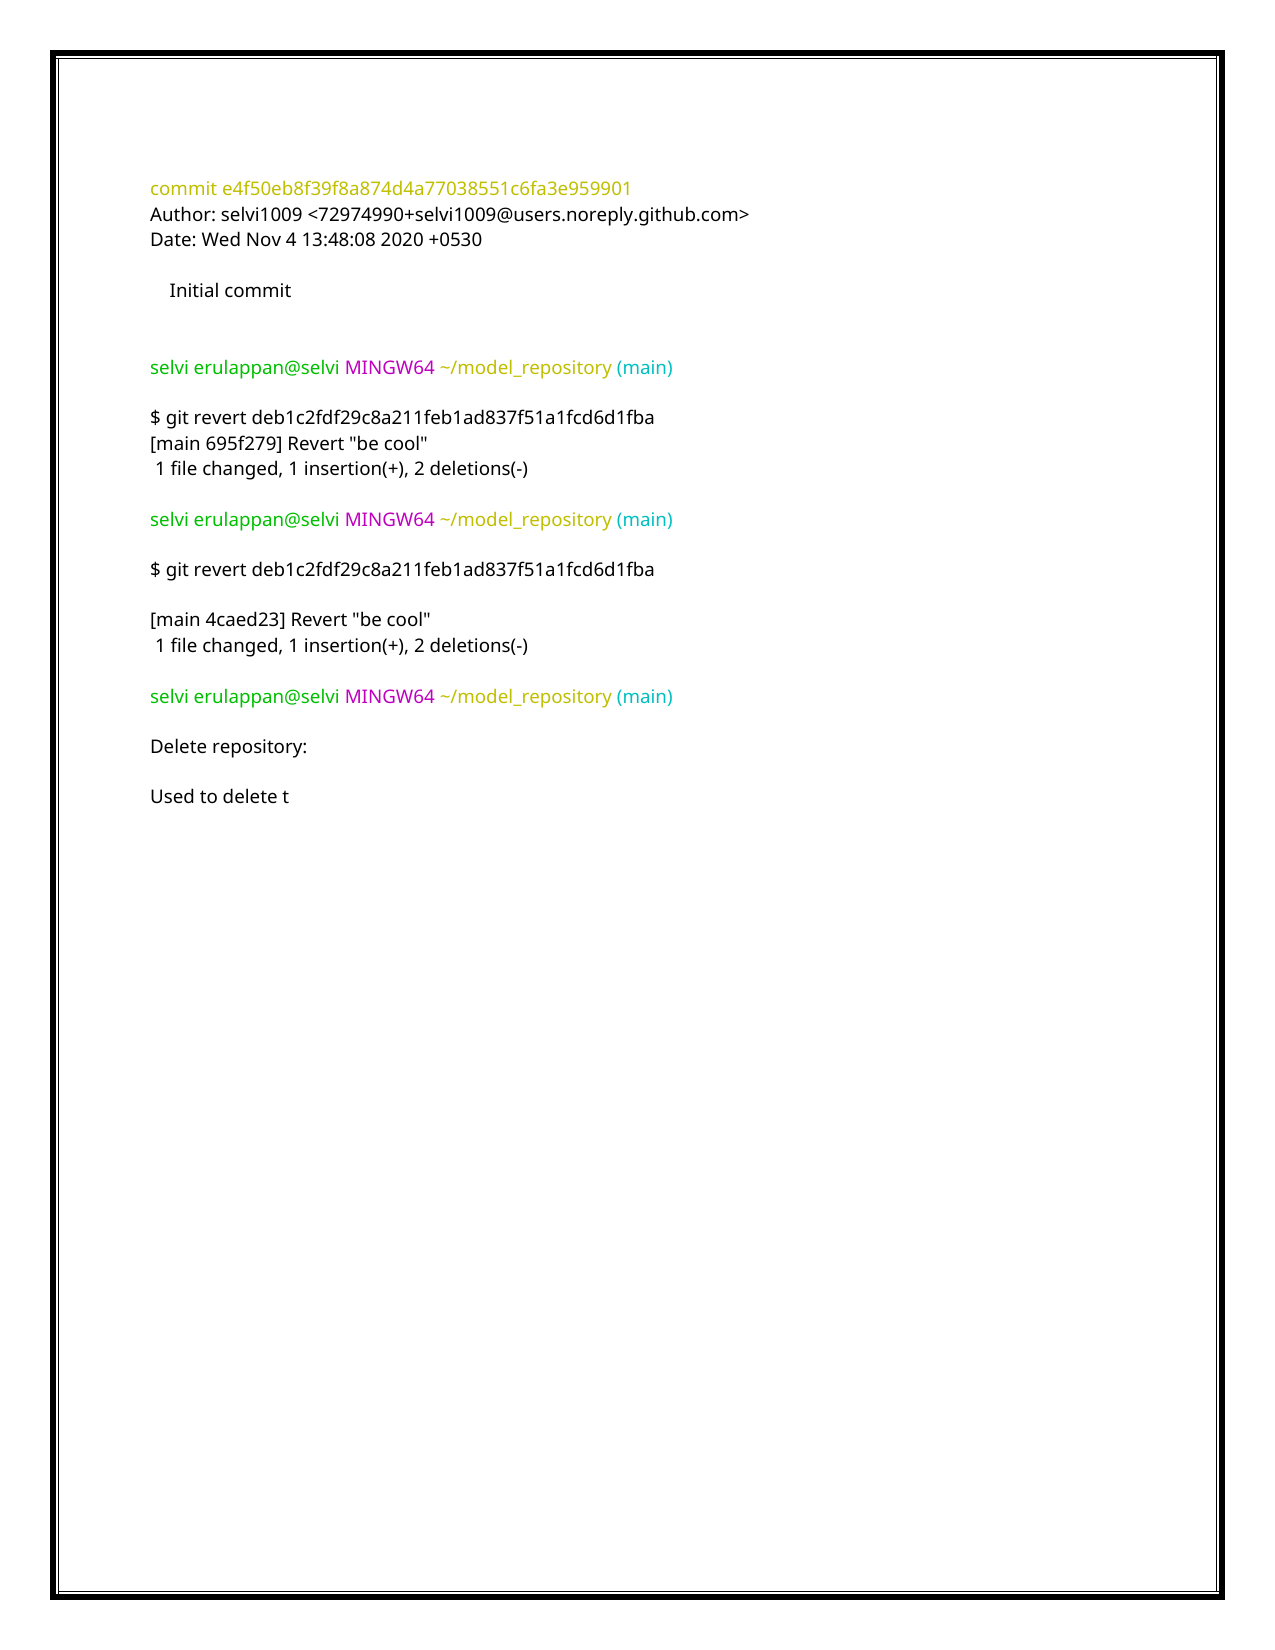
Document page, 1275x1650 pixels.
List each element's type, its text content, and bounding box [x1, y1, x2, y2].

text Date: Wed Nov 4 13:48:08 2020 +0530 [150, 227, 1125, 252]
text selvi erulappan@selvi MINGW64 ~/model_repository (main) [150, 683, 1125, 709]
text [main 695f279] Revert "be cool" [150, 430, 1125, 455]
text $ git revert deb1c2fdf29c8a211feb1ad837f51a1fcd6d1fba [150, 404, 1125, 430]
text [150, 201, 1125, 227]
text Used to delete t [150, 783, 1125, 809]
text selvi erulappan@selvi MINGW64 ~/model_repository (main) [150, 506, 1125, 532]
text commit e4f50eb8f39f8a874d4a77038551c6fa3e959901 [150, 176, 1125, 201]
text Initial commit [150, 278, 1125, 303]
text 1 file changed, 1 insertion(+), 2 deletions(-) [150, 455, 1125, 481]
text selvi erulappan@selvi MINGW64 ~/model_repository (main) [150, 354, 1125, 380]
text 1 file changed, 1 insertion(+), 2 deletions(-) [150, 632, 1125, 658]
text [main 4caed23] Revert "be cool" [150, 607, 1125, 632]
text $ git revert deb1c2fdf29c8a211feb1ad837f51a1fcd6d1fba [150, 556, 1125, 582]
text Delete repository: [150, 733, 1125, 759]
